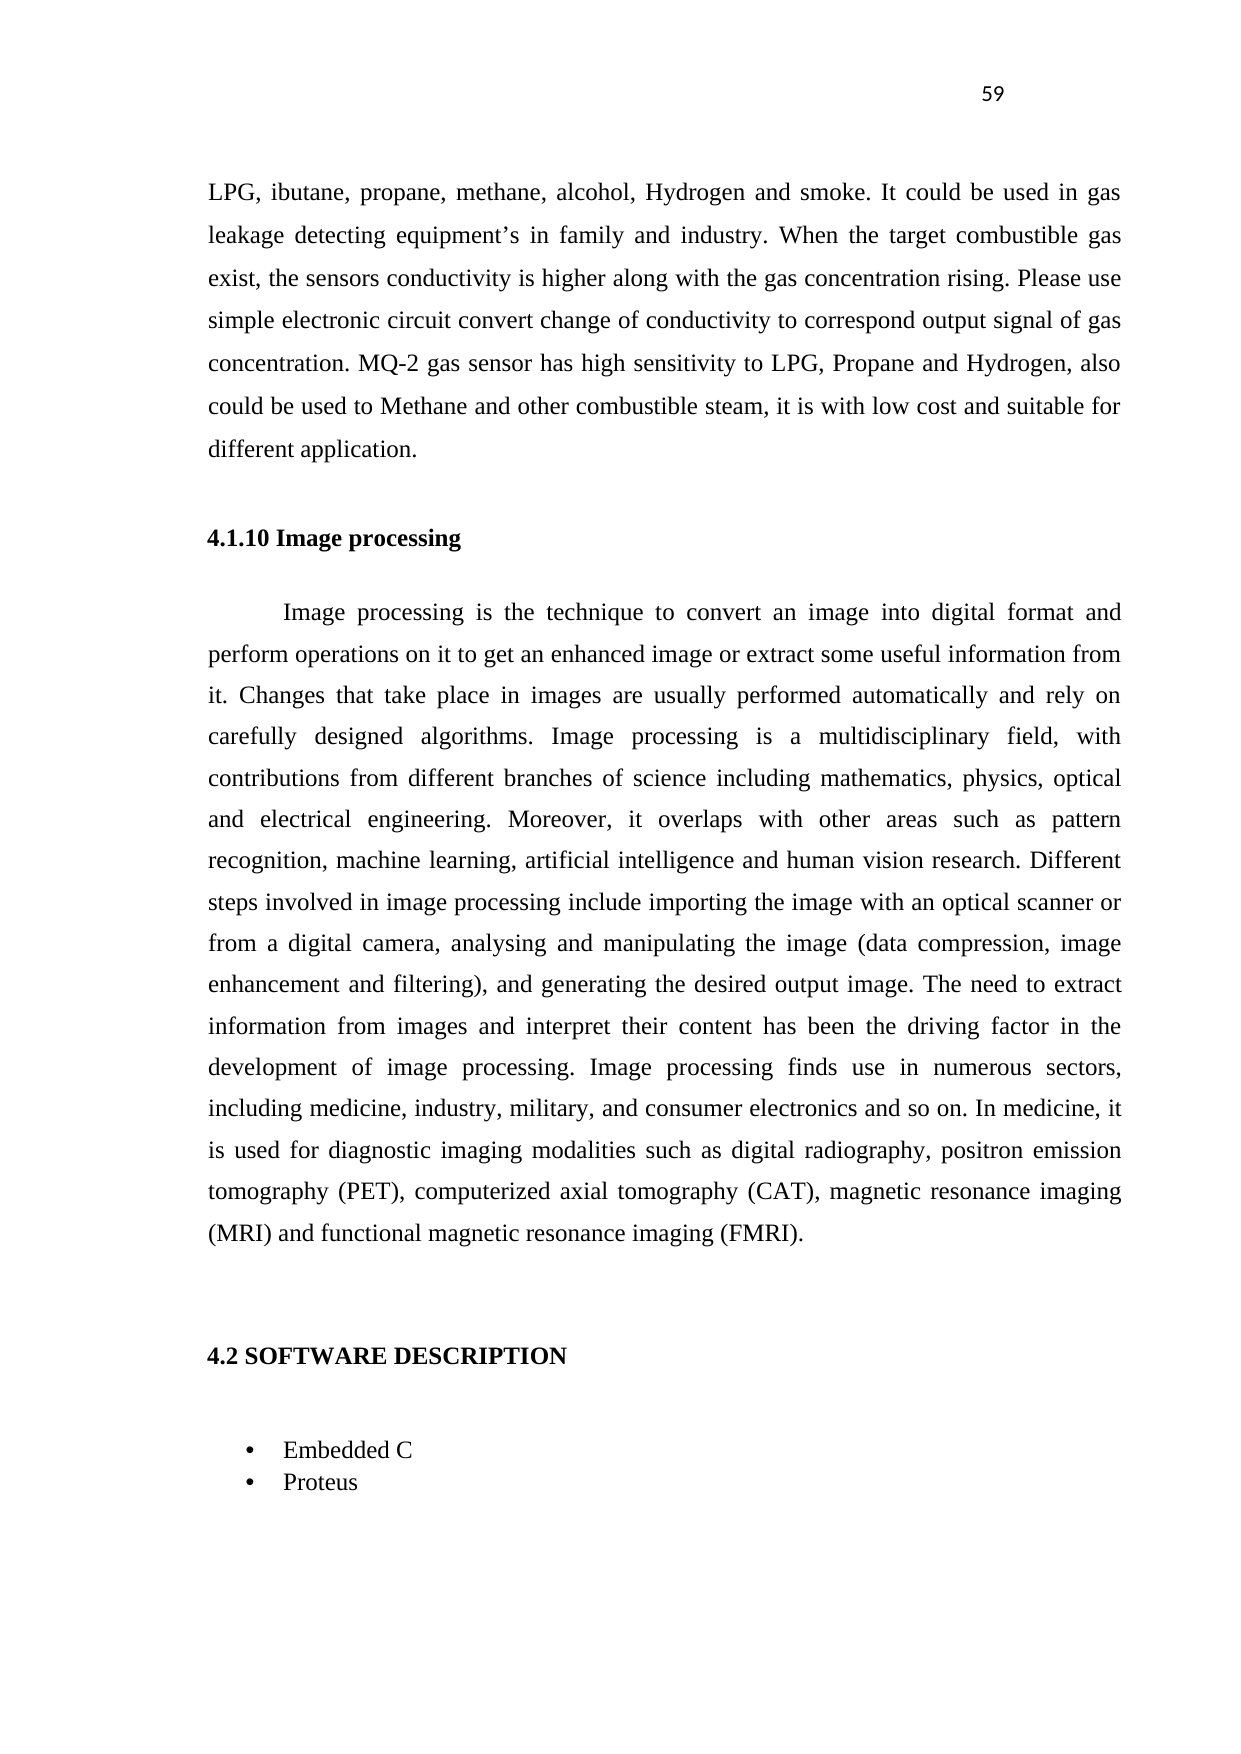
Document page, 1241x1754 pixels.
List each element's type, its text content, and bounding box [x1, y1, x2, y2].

text Image processing is the technique to convert an image into digital format and perform operations on it to get an enhanced image or extract some useful information from it. Changes that take place in images are usually performed automatically and rely on carefully designed algorithms. Image processing is a multidisciplinary field, with contributions from different branches of science including mathematics, physics, optical and electrical engineering. Moreover, it overlaps with other areas such as pattern recognition, machine learning, artificial intelligence and human vision research. Different steps involved in image processing include importing the image with an optical scanner or from a digital camera, analysing and manipulating the image (data compression, image enhancement and filtering), and generating the desired output image. The need to extract information from images and interpret their content has been the driving factor in the development of image processing. Image processing finds use in numerous sectors, including medicine, industry, military, and consumer electronics and so on. In medicine, it is used for diagnostic imaging modalities such as digital radiography, positron emission tomography (PET), computerized axial tomography (CAT), magnetic resonance imaging (MRI) and functional magnetic resonance imaging (FMRI). [208, 597, 1122, 1246]
list Embedded C [245, 1434, 1122, 1464]
subtitle 4.2 SOFTWARE DESCRIPTION [207, 1341, 1122, 1370]
list Proteus [245, 1467, 1122, 1496]
subtitle 4.1.10 Image processing [207, 523, 1122, 552]
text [207, 177, 1122, 463]
